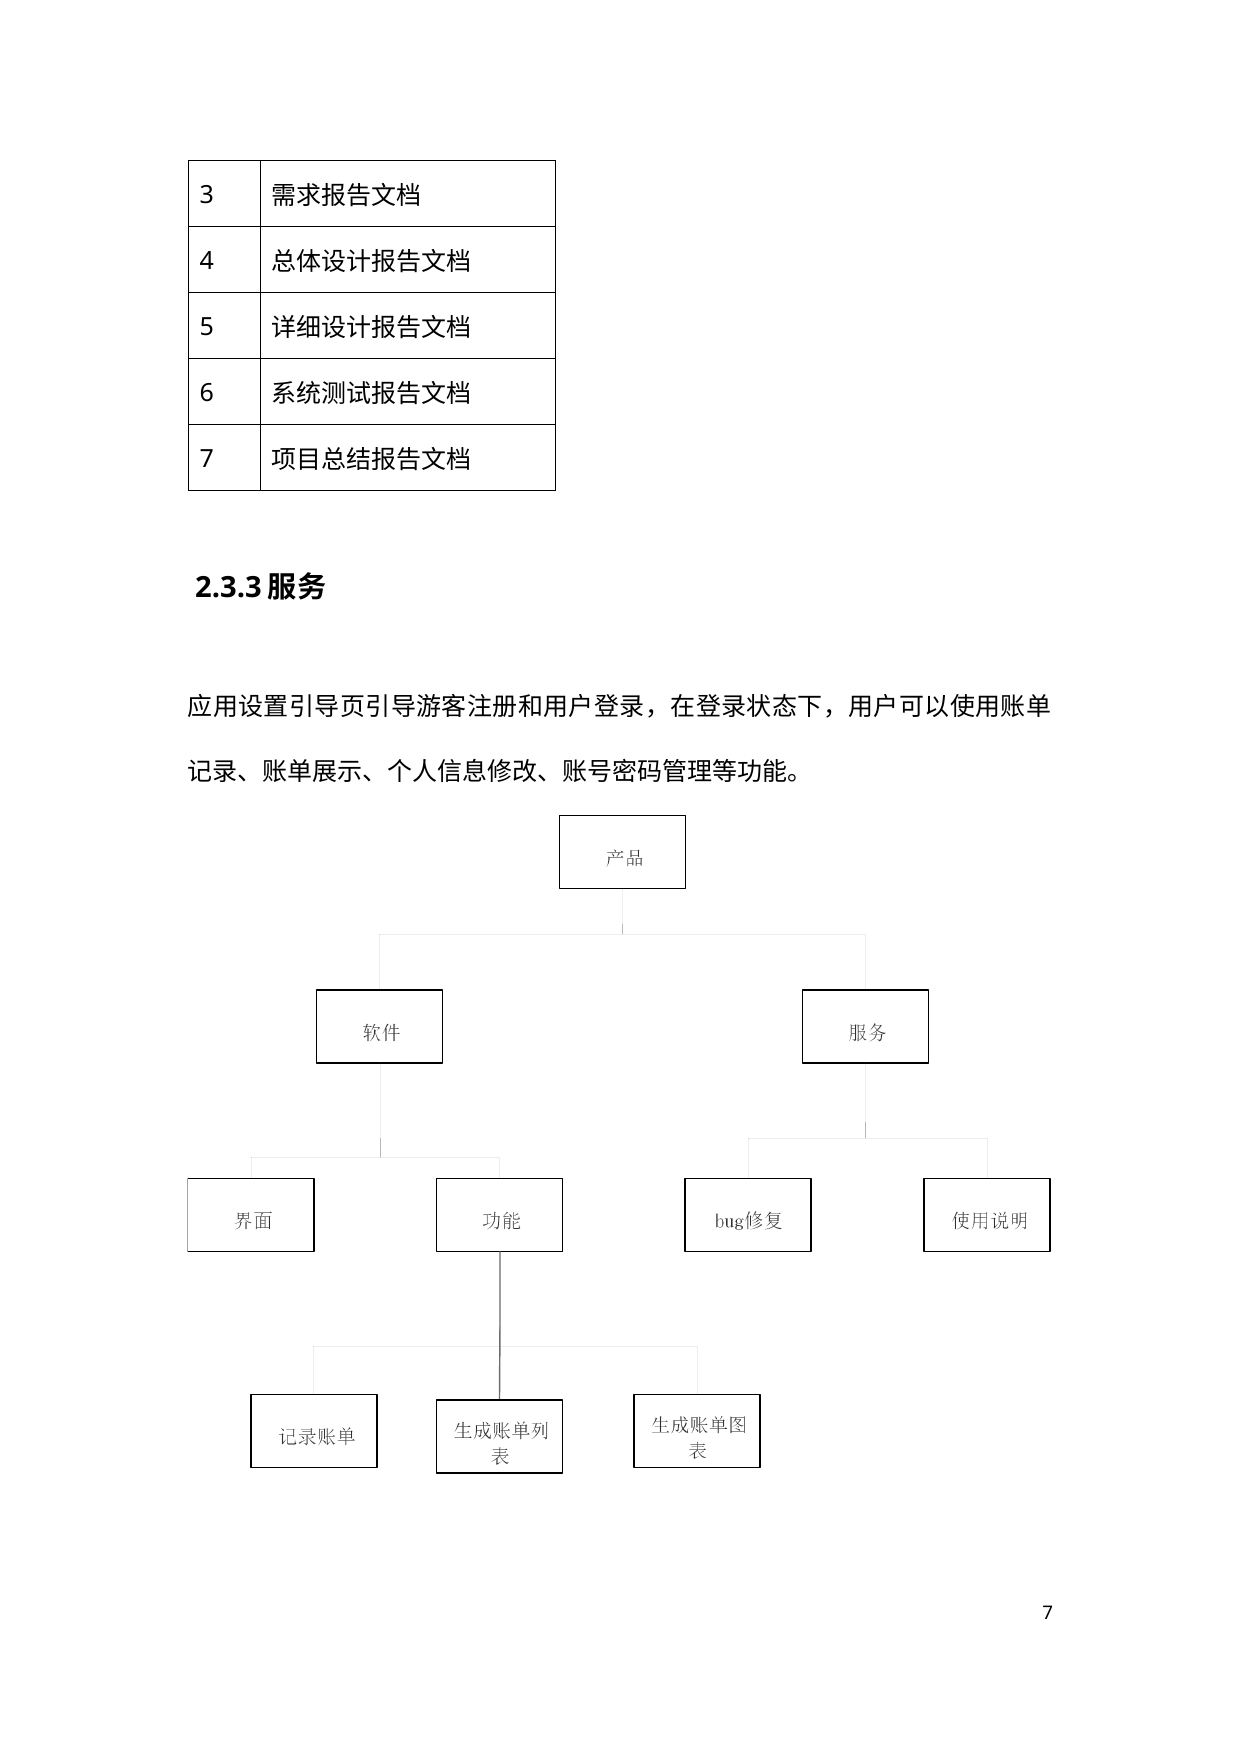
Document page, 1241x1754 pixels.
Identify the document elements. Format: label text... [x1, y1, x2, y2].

table_cell 5 [189, 293, 260, 358]
table_cell 系统测试报告文档 [261, 359, 555, 424]
table_cell 详细设计报告文档 [261, 293, 555, 358]
table_cell 4 [189, 227, 260, 292]
subtitle 2.3.3服务 [187, 553, 1053, 618]
table_cell 6 [189, 359, 260, 424]
table_cell 项目总结报告文档 [261, 425, 555, 490]
table_cell 7 [189, 425, 260, 490]
table_cell 总体设计报告文档 [261, 227, 555, 292]
text 应用设置引导页引导游客注册和用户登录，在登录状态下，用户可以使用账单记录、账单展示、个人信息修改、账号密码管理等功能。 [187, 672, 1053, 802]
table_cell 3 [189, 161, 260, 226]
table_cell 需求报告文档 [261, 161, 555, 226]
